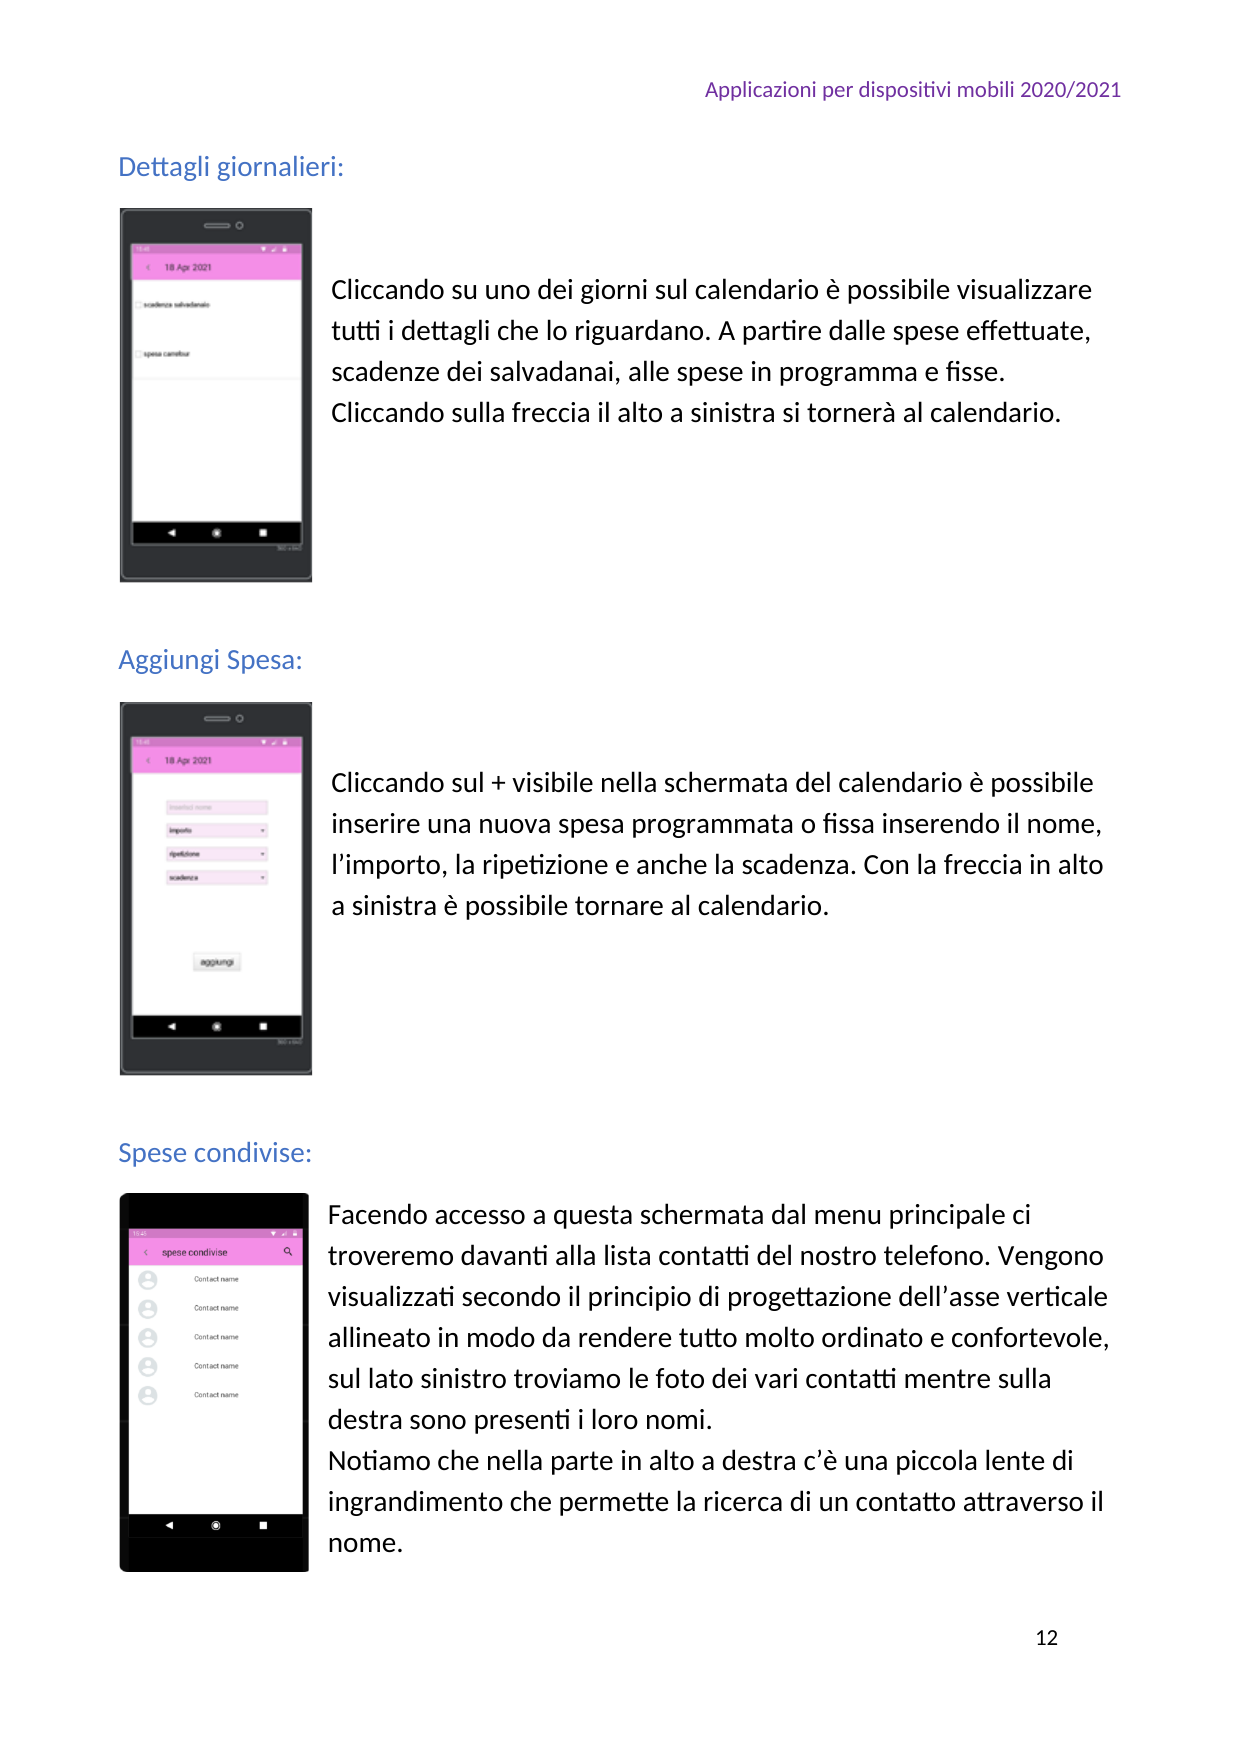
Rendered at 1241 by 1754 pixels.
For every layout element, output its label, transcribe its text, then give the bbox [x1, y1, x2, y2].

picture [118, 1193, 309, 1568]
text Cliccando sul + visibile nella schermata del calendario è possibile inserire una nuova spesa programmata o fissa inserendo il nome, l’importo, la ripetizione e anche la scadenza. Con la freccia in alto a sinistra è possibile tornare al calendario. [312, 764, 1122, 923]
text Aggiungi Spesa: [118, 641, 1122, 677]
text Dettagli giornalieri: [118, 148, 1122, 183]
text Spese condivise: [118, 1134, 1122, 1170]
text Facendo accesso a questa schermata dal menu principale ci troveremo davanti alla lista contatti del nostro telefono. Vengono visualizzati secondo il principio di progettazione dell’asse verticale allineato in modo da rendere tutto molto ordinato e confortevole, sul lato sinistro troviamo le foto dei vari contatti mentre sulla destra sono presenti i loro nomi. Notiamo che nella parte in alto a destra c’è una piccola lente di ingrandimento che permette la ricerca di un contatto attraverso il nome. [309, 1196, 1122, 1559]
picture [118, 702, 312, 1074]
picture [118, 208, 312, 581]
text Cliccando su uno dei giorni sul calendario è possibile visualizzare tutti i dettagli che lo riguardano. A partire dalle spese effettuate, scadenze dei salvadanai, alle spese in programma e fisse. Cliccando sulla freccia il alto a sinistra si tornerà al calendario. [312, 271, 1122, 429]
